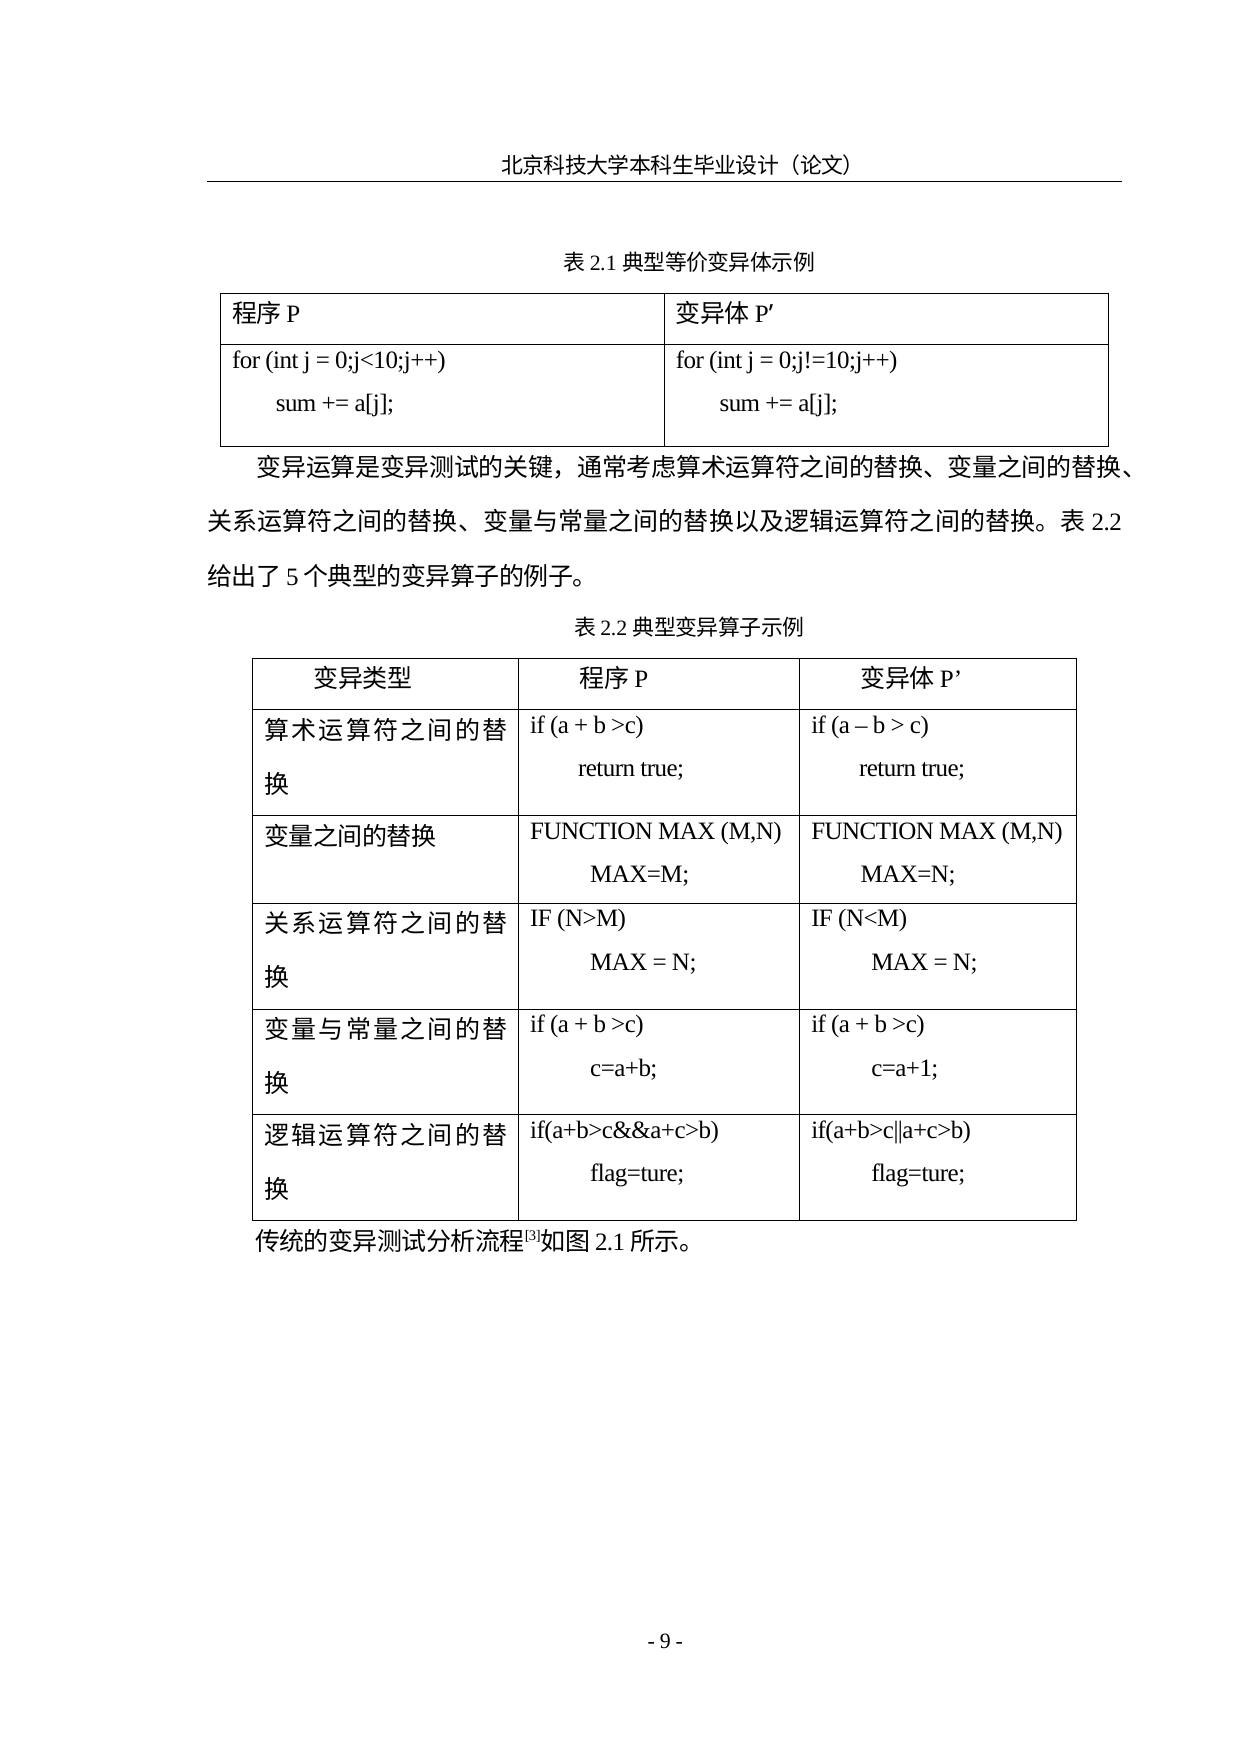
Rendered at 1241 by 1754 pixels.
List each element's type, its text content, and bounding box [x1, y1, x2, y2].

table_header 程序P [519, 659, 799, 709]
table_header 变异体P’ [665, 294, 1108, 344]
table_cell 关系运算符之间的替换 [253, 904, 518, 1008]
text 传统的变异测试分析流程[3]如图2.1所示。 [207, 1221, 1122, 1258]
table_cell if (a – b > c) return true; [800, 710, 1076, 815]
text 表2.1 典型等价变异体示例 [207, 245, 1122, 277]
table_cell 算术运算符之间的替换 [253, 710, 518, 815]
table_cell IF (N<M) MAX = N; [800, 904, 1076, 1008]
table_cell if(a+b>c||a+c>b) flag=ture; [800, 1115, 1076, 1220]
text 变异运算是变异测试的关键，通常考虑算术运算符之间的替换、变量之间的替换、关系运算符之间的替换、变量与常量之间的替换以及逻辑运算符之间的替换。表2.2给出了5个典型的变异算子的例子。 [207, 447, 1122, 592]
table_header 变异类型 [253, 659, 518, 709]
table_cell 变量与常量之间的替换 [253, 1010, 518, 1114]
table_cell 逻辑运算符之间的替换 [253, 1115, 518, 1220]
table_cell if(a+b>c&&a+c>b) flag=ture; [519, 1115, 799, 1220]
table_cell if (a + b >c) c=a+b; [519, 1010, 799, 1114]
table_cell IF (N>M) MAX = N; [519, 904, 799, 1008]
table_cell FUNCTION MAX (M,N) MAX=M; [519, 816, 799, 902]
table_cell 变量之间的替换 [253, 816, 518, 902]
table_cell FUNCTION MAX (M,N) MAX=N; [800, 816, 1076, 902]
table_header 程序P [221, 294, 664, 344]
table_cell if (a + b >c) c=a+1; [800, 1010, 1076, 1114]
table_cell for (int j = 0;j!=10;j++) sum += a[j]; [665, 345, 1108, 446]
table_cell if (a + b >c) return true; [519, 710, 799, 815]
table_header 变异体P’ [800, 659, 1076, 709]
text 表2.2 典型变异算子示例 [207, 610, 1122, 642]
table_cell for (int j = 0;j<10;j++) sum += a[j]; [221, 345, 664, 446]
